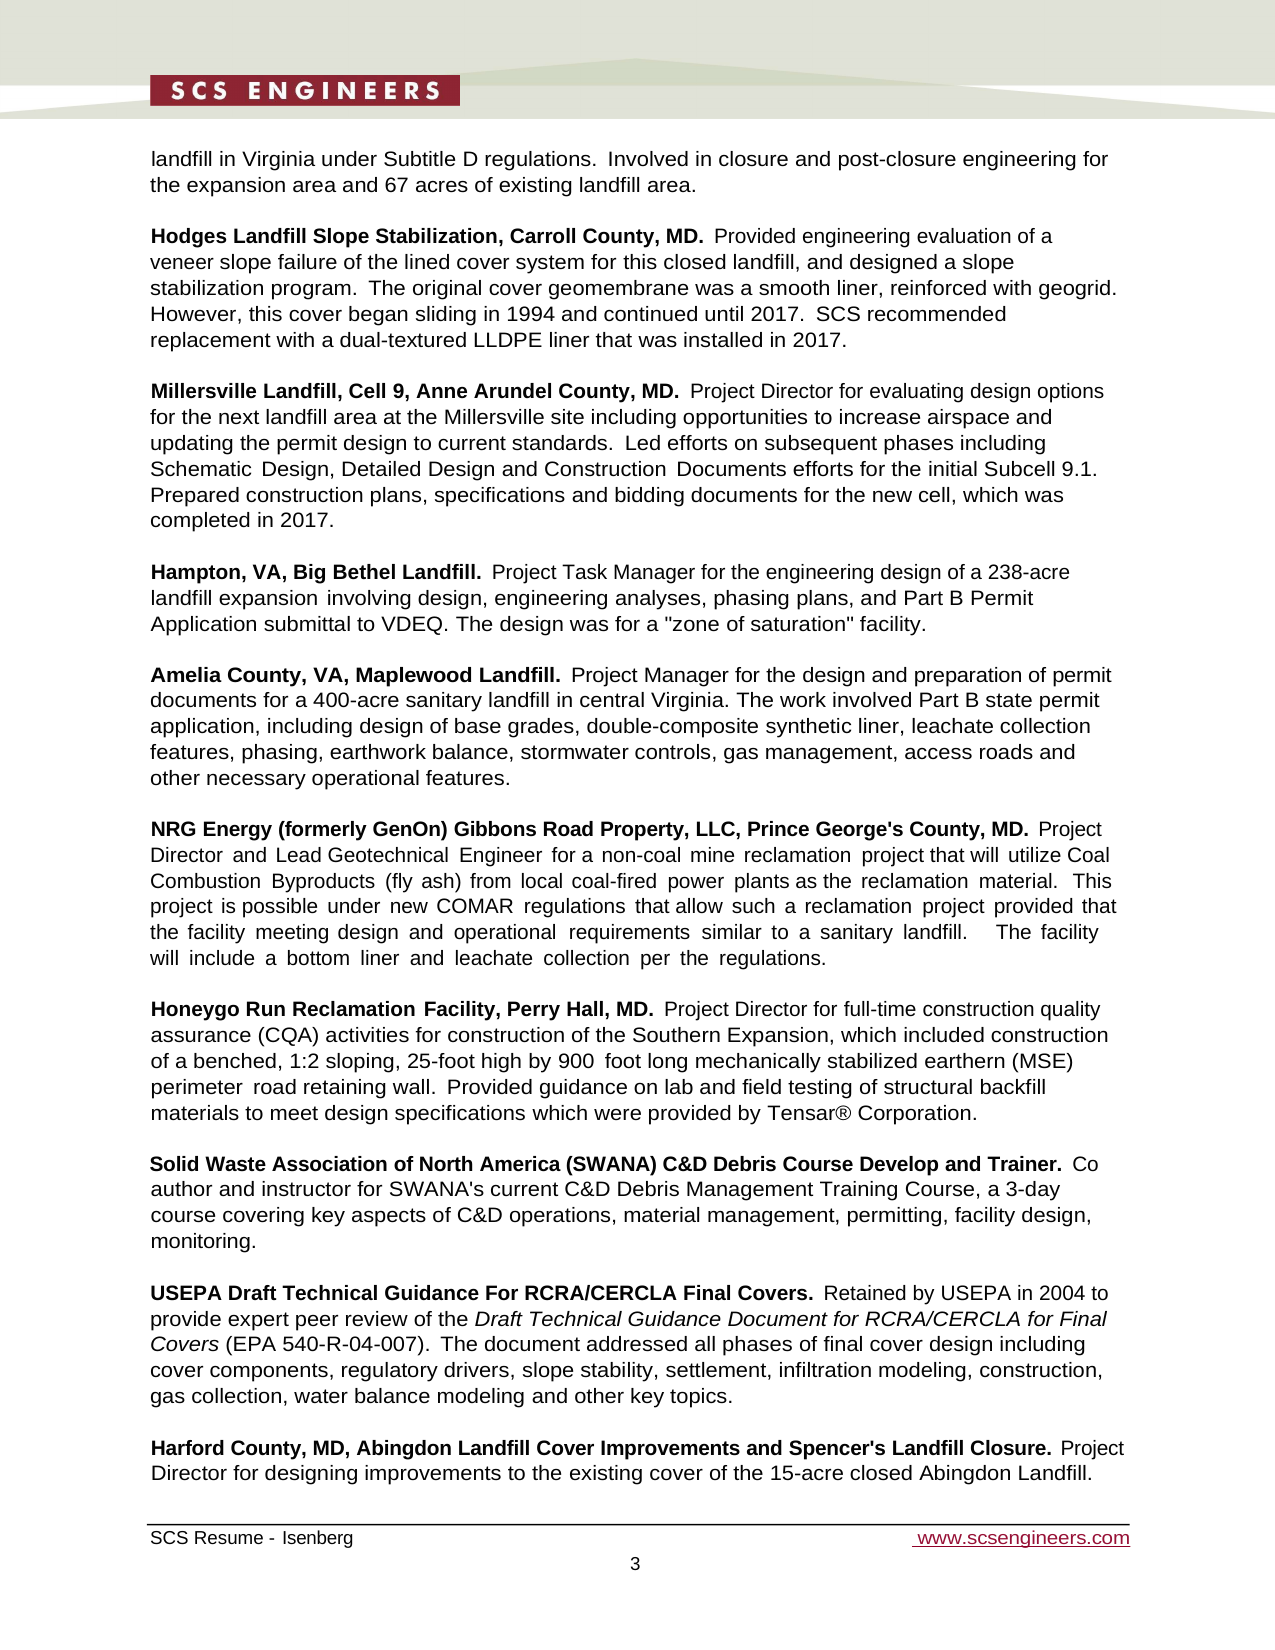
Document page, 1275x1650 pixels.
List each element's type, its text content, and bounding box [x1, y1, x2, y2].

picture [0, 0, 1275, 119]
text Hampton, VA, Big Bethel Landfill. Project Task Manager for the engineering design of a 238-acre landfill expansion involving design, engineering analyses, phasing plans, and Part B Permit Application submittal to VDEQ. The design was for a "zone of saturation" facility. [150, 560, 1121, 636]
text Amelia County, VA, Maplewood Landfill. Project Manager for the design and preparation of permit documents for a 400-acre sanitary landfill in central Virginia. The work involved Part B state permit application, including design of base grades, double-composite synthetic liner, leachate collection features, phasing, earthwork balance, stormwater controls, gas management, access roads and other necessary operational features. [150, 662, 1121, 790]
text landfill in Virginia under Subtitle D regulations. Involved in closure and post-closure engineering for the expansion area and 67 acres of existing landfill area. [150, 147, 1121, 197]
text Millersville Landfill, Cell 9, Anne Arundel County, MD. Project Director for evaluating design options for the next landfill area at the Millersville site including opportunities to increase airspace and updating the permit design to current standards. Led efforts on subsequent phases including Schematic Design, Detailed Design and Construction Documents efforts for the initial Subcell 9.1. Prepared construction plans, specifications and bidding documents for the new cell, which was completed in 2017. [150, 379, 1121, 532]
text USEPA Draft Technical Guidance For RCRA/CERCLA Final Covers. Retained by USEPA in 2004 to provide expert peer review of the Draft Technical Guidance Document for RCRA/CERCLA for Final Covers (EPA 540-R-04-007). The document addressed all phases of final cover design including cover components, regulatory drivers, slope stability, settlement, infiltration modeling, construction, gas collection, water balance modeling and other key topics. [150, 1281, 1123, 1408]
text Honeygo Run Reclamation Facility, Perry Hall, MD. Project Director for full-time construction quality assurance (CQA) activities for construction of the Southern Expansion, which included construction of a benched, 1:2 sloping, 25-foot high by 900 foot long mechanically stabilized earthern (MSE) perimeter road retaining wall. Provided guidance on lab and field testing of structural backfill materials to meet design specifications which were provided by Tensar® Corporation. [150, 997, 1118, 1124]
text Solid Waste Association of North America (SWANA) C&D Debris Course Develop and Trainer. Co­ author and instructor for SWANA's current C&D Debris Management Training Course, a 3-day course covering key aspects of C&D operations, material management, permitting, facility design, monitoring. [149, 1151, 1121, 1253]
text Harford County, MD, Abingdon Landfill Cover Improvements and Spencer's Landfill Closure. Project Director for designing improvements to the existing cover of the 15-acre closed Abingdon Landfill. [151, 1436, 1142, 1485]
text Hodges Landfill Slope Stabilization, Carroll County, MD. Provided engineering evaluation of a veneer slope failure of the lined cover system for this closed landfill, and designed a slope stabilization program. The original cover geomembrane was a smooth liner, reinforced with geogrid. However, this cover began sliding in 1994 and continued until 2017. SCS recommended replacement with a dual-textured LLDPE liner that was installed in 2017. [150, 224, 1120, 351]
text NRG Energy (formerly GenOn) Gibbons Road Property, LLC, Prince George's County, MD. Project Director and Lead Geotechnical Engineer for a non-coal mine reclamation project that will utilize Coal Combustion Byproducts (fly ash) from local coal-fired power plants as the reclamation material. This project is possible under new COMAR regulations that allow such a reclamation project provided that the facility meeting design and operational requirements similar to a sanitary landfill. The facility will include a bottom liner and leachate collection per the regulations. [150, 817, 1121, 970]
